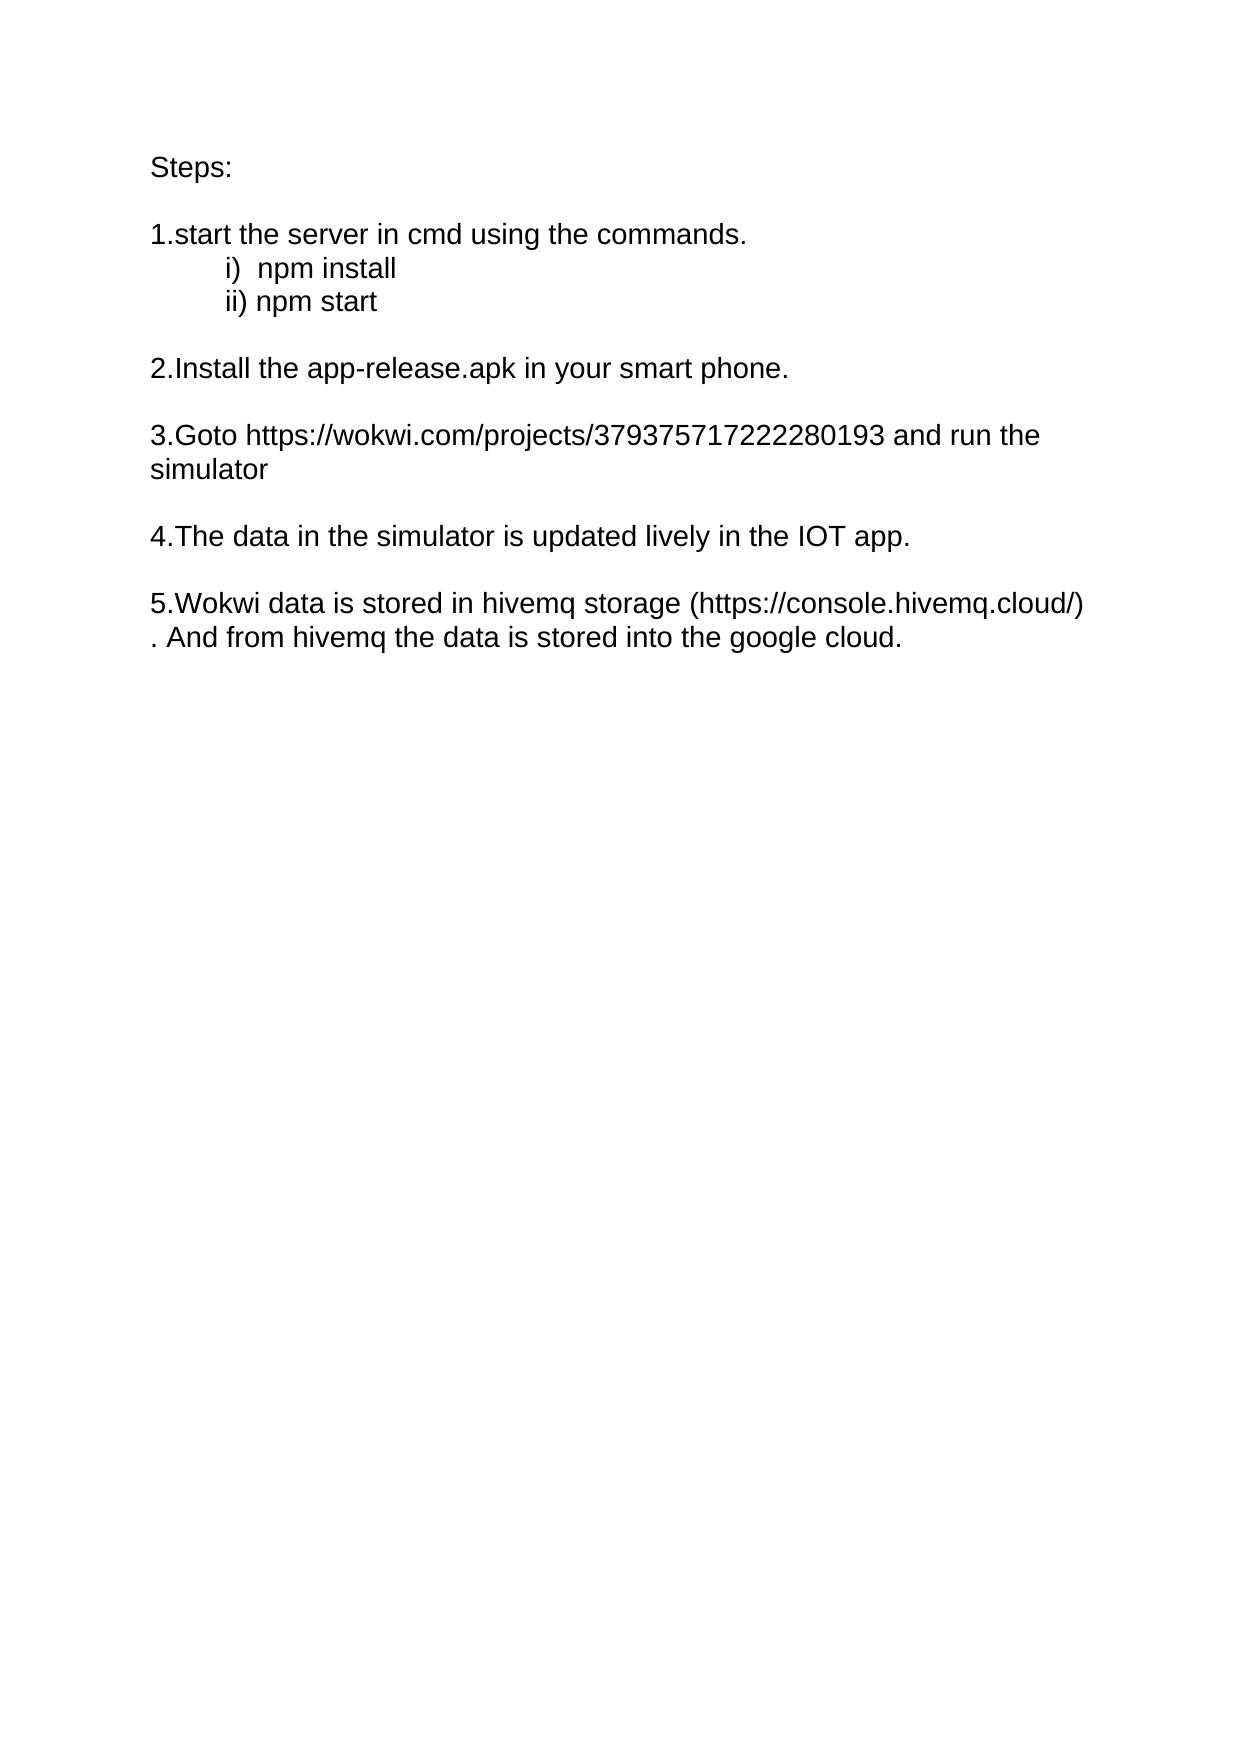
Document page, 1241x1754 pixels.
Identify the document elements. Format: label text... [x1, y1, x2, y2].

text Steps: [150, 150, 1090, 183]
text 3.Goto https://wokwi.com/projects/379375717222280193 and run the simulator [150, 418, 1090, 485]
text ii) npm start [150, 284, 1090, 318]
text 2.Install the app-release.apk in your smart phone. [150, 351, 1090, 385]
text i) npm install [150, 251, 1090, 284]
text 4.The data in the simulator is updated lively in the IOT app. [150, 519, 1090, 552]
text 5.Wokwi data is stored in hivemq storage (https://console.hivemq.cloud/) . And from hivemq the data is stored into the google cloud. [150, 586, 1090, 653]
text 1.start the server in cmd using the commands. [150, 217, 1090, 251]
